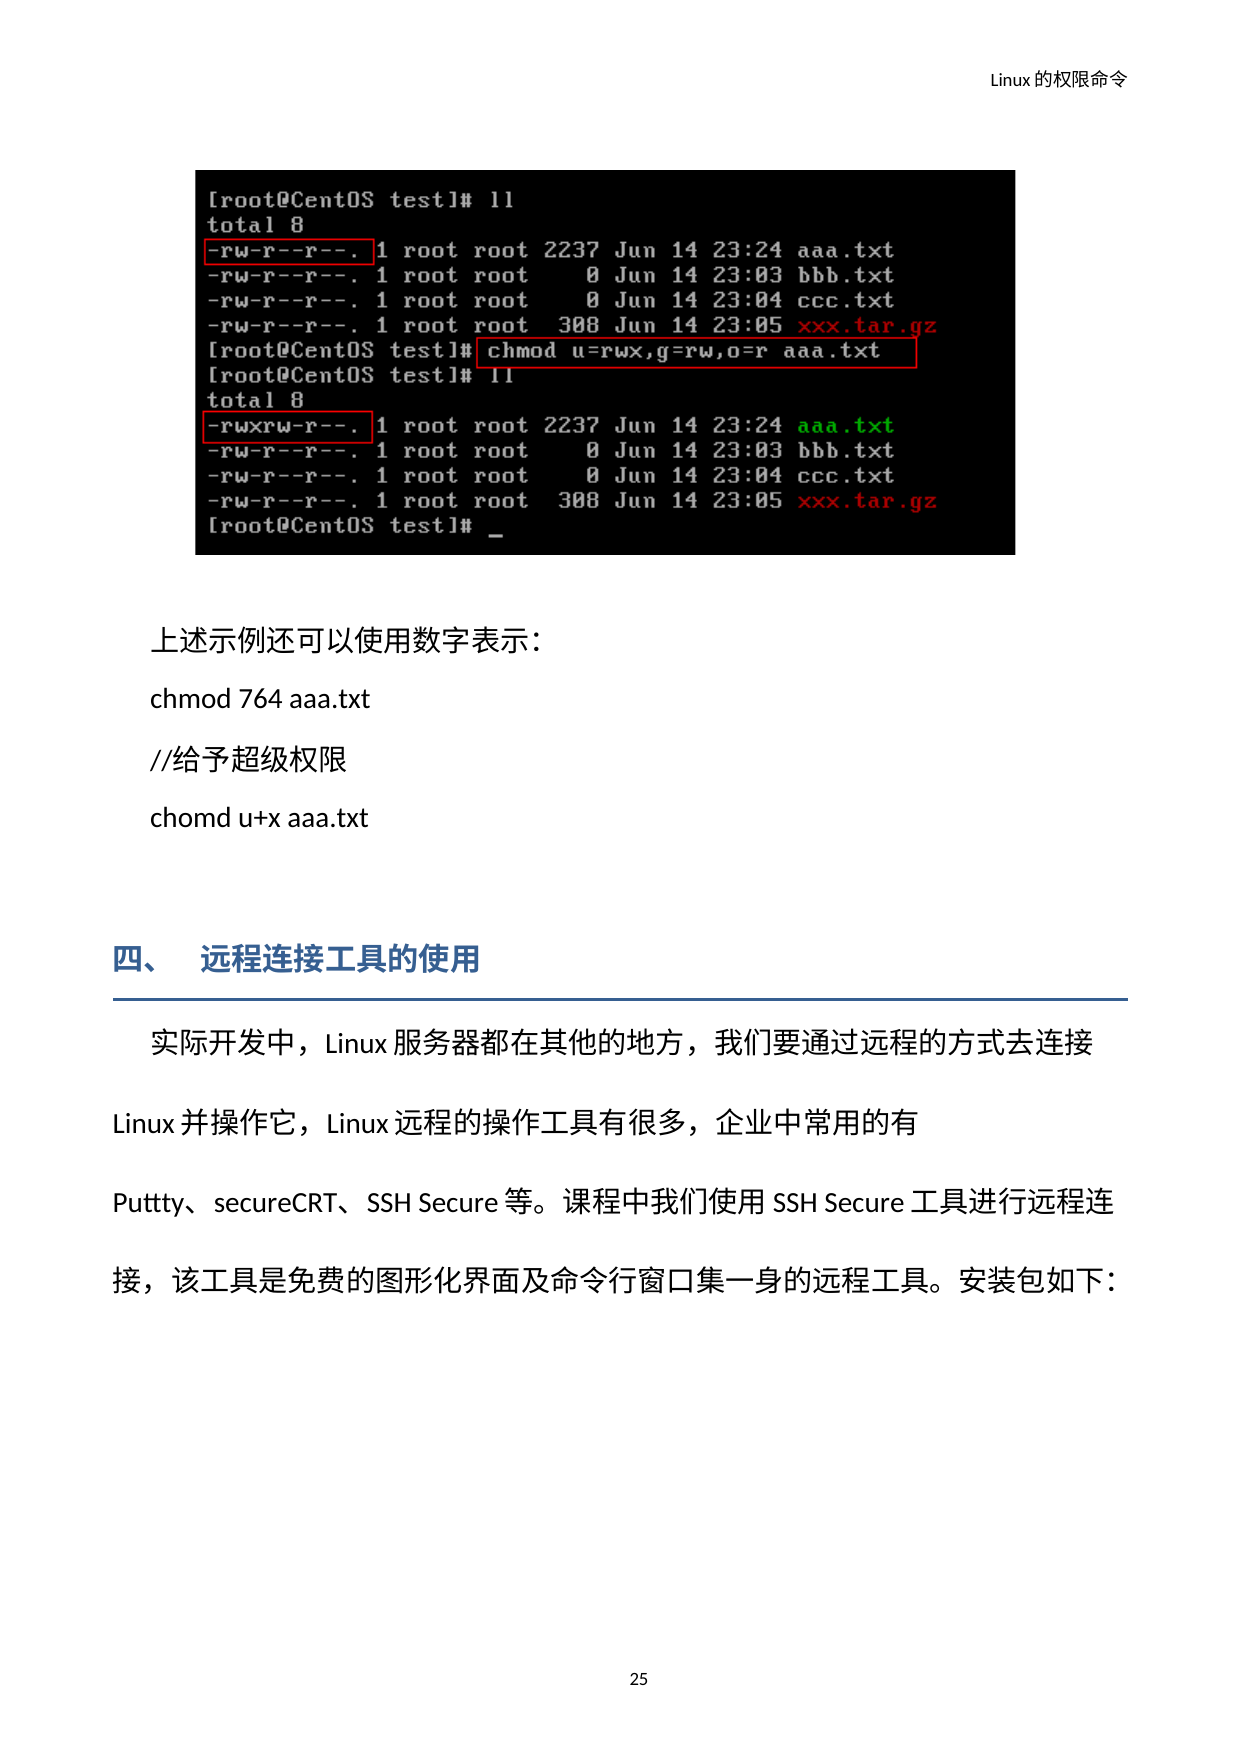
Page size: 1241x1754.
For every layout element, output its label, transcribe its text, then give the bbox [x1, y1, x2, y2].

picture [195, 170, 1016, 555]
subtitle 远程连接工具的使用 [112, 917, 1128, 1001]
text chmod 764 aaa.txt [112, 678, 1128, 718]
text //给予超级权限 [112, 718, 1128, 798]
text chomd u+x aaa.txt [112, 798, 1128, 837]
text 实际开发中，Linux服务器都在其他的地方，我们要通过远程的方式去连接Linux并操作它，Linux远程的操作工具有很多，企业中常用的有Puttty、secureCRT、SSH Secure等。课程中我们使用SSH Secure工具进行远程连接，该工具是免费的图形化界面及命令行窗口集一身的远程工具。安装包如下： [112, 1001, 1128, 1319]
text 上述示例还可以使用数字表示： [112, 599, 1128, 678]
